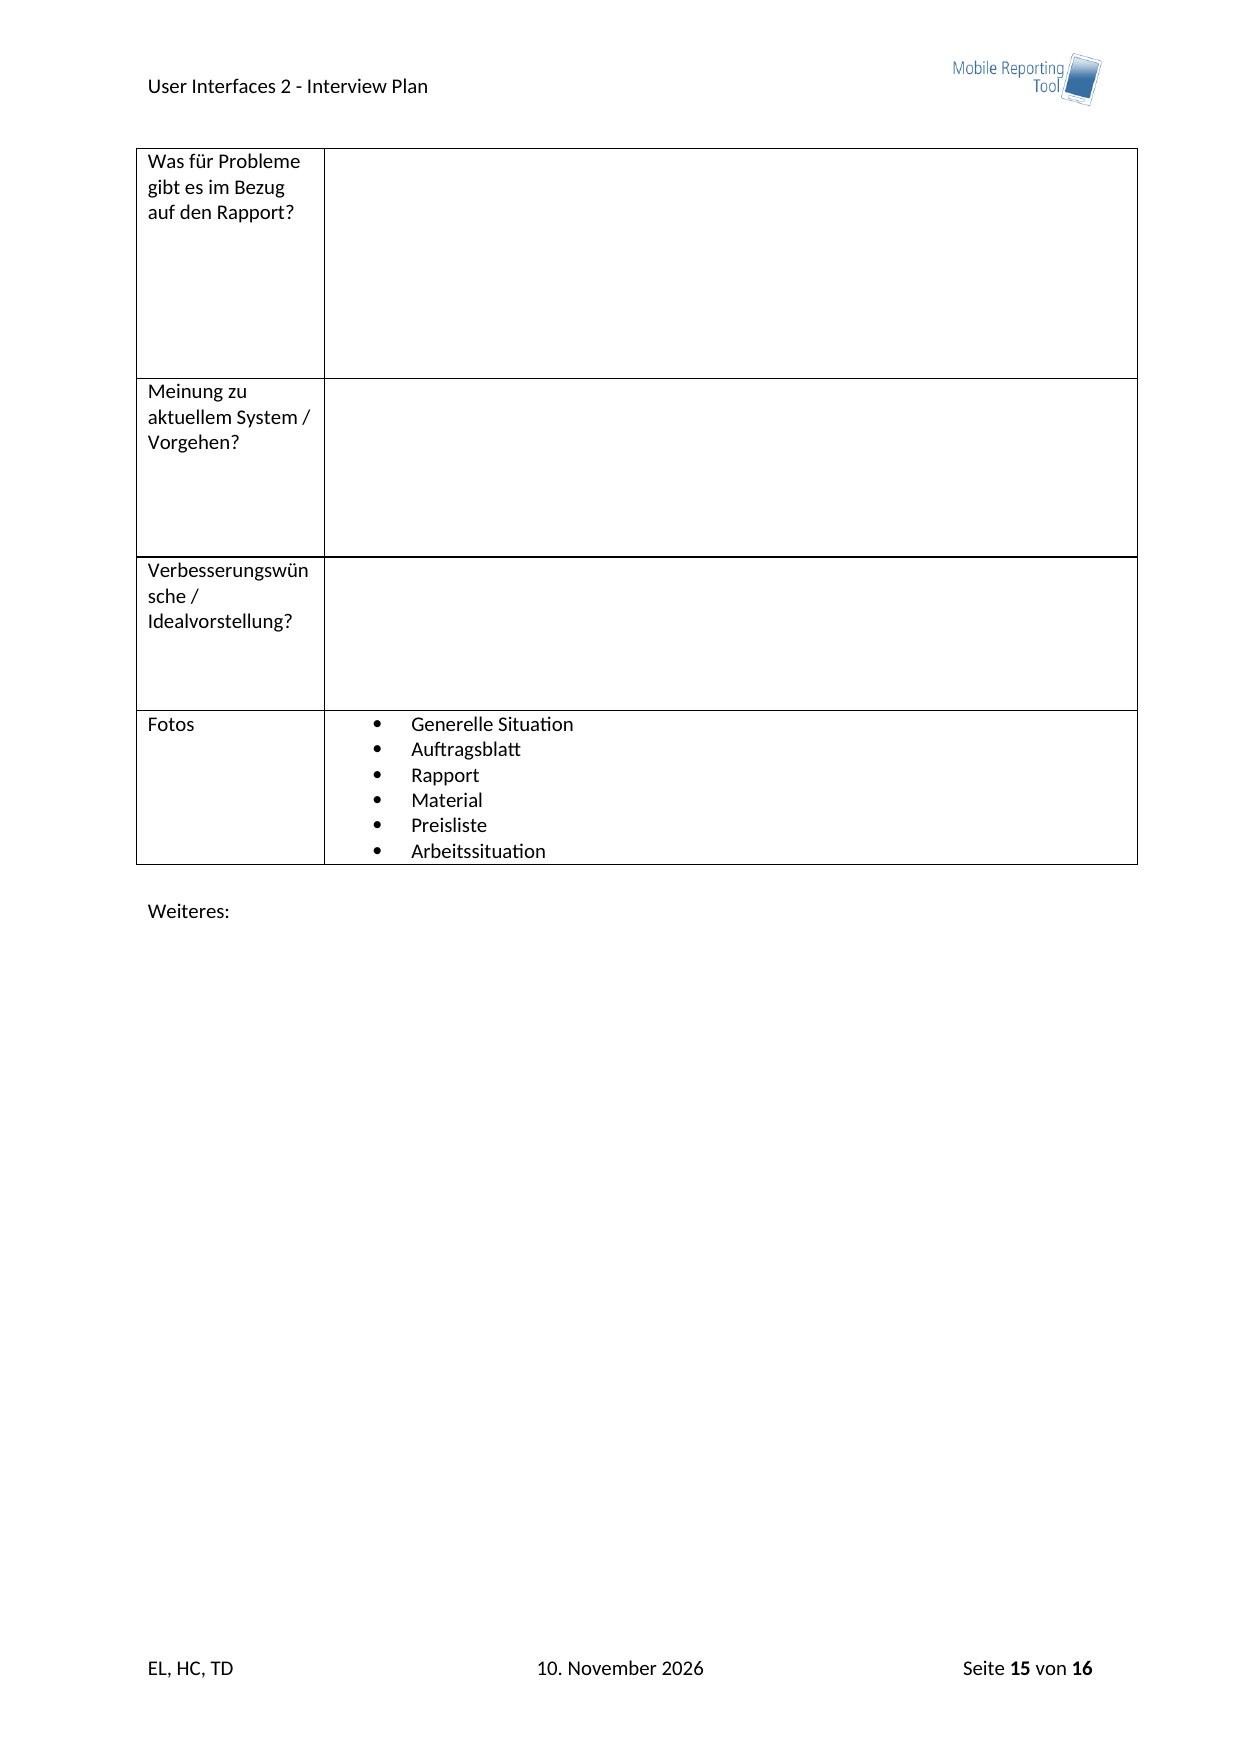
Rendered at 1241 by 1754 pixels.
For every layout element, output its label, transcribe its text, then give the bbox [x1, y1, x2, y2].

table_cell Meinung zu aktuellem System / Vorgehen? [137, 379, 324, 556]
text Weiteres: [148, 898, 1093, 924]
table_cell [325, 379, 1137, 556]
table_cell Fotos [137, 711, 324, 863]
table_cell Generelle Situation Auftragsblatt Rapport Material Preisliste Arbeitssituation [325, 711, 1137, 863]
picture [946, 48, 1103, 109]
table_cell [325, 149, 1137, 377]
table_cell Was für Probleme gibt es im Bezug auf den Rapport? [137, 149, 324, 377]
table_cell Verbesserungswünsche / Idealvorstellung? [137, 558, 324, 710]
table_cell [325, 558, 1137, 710]
